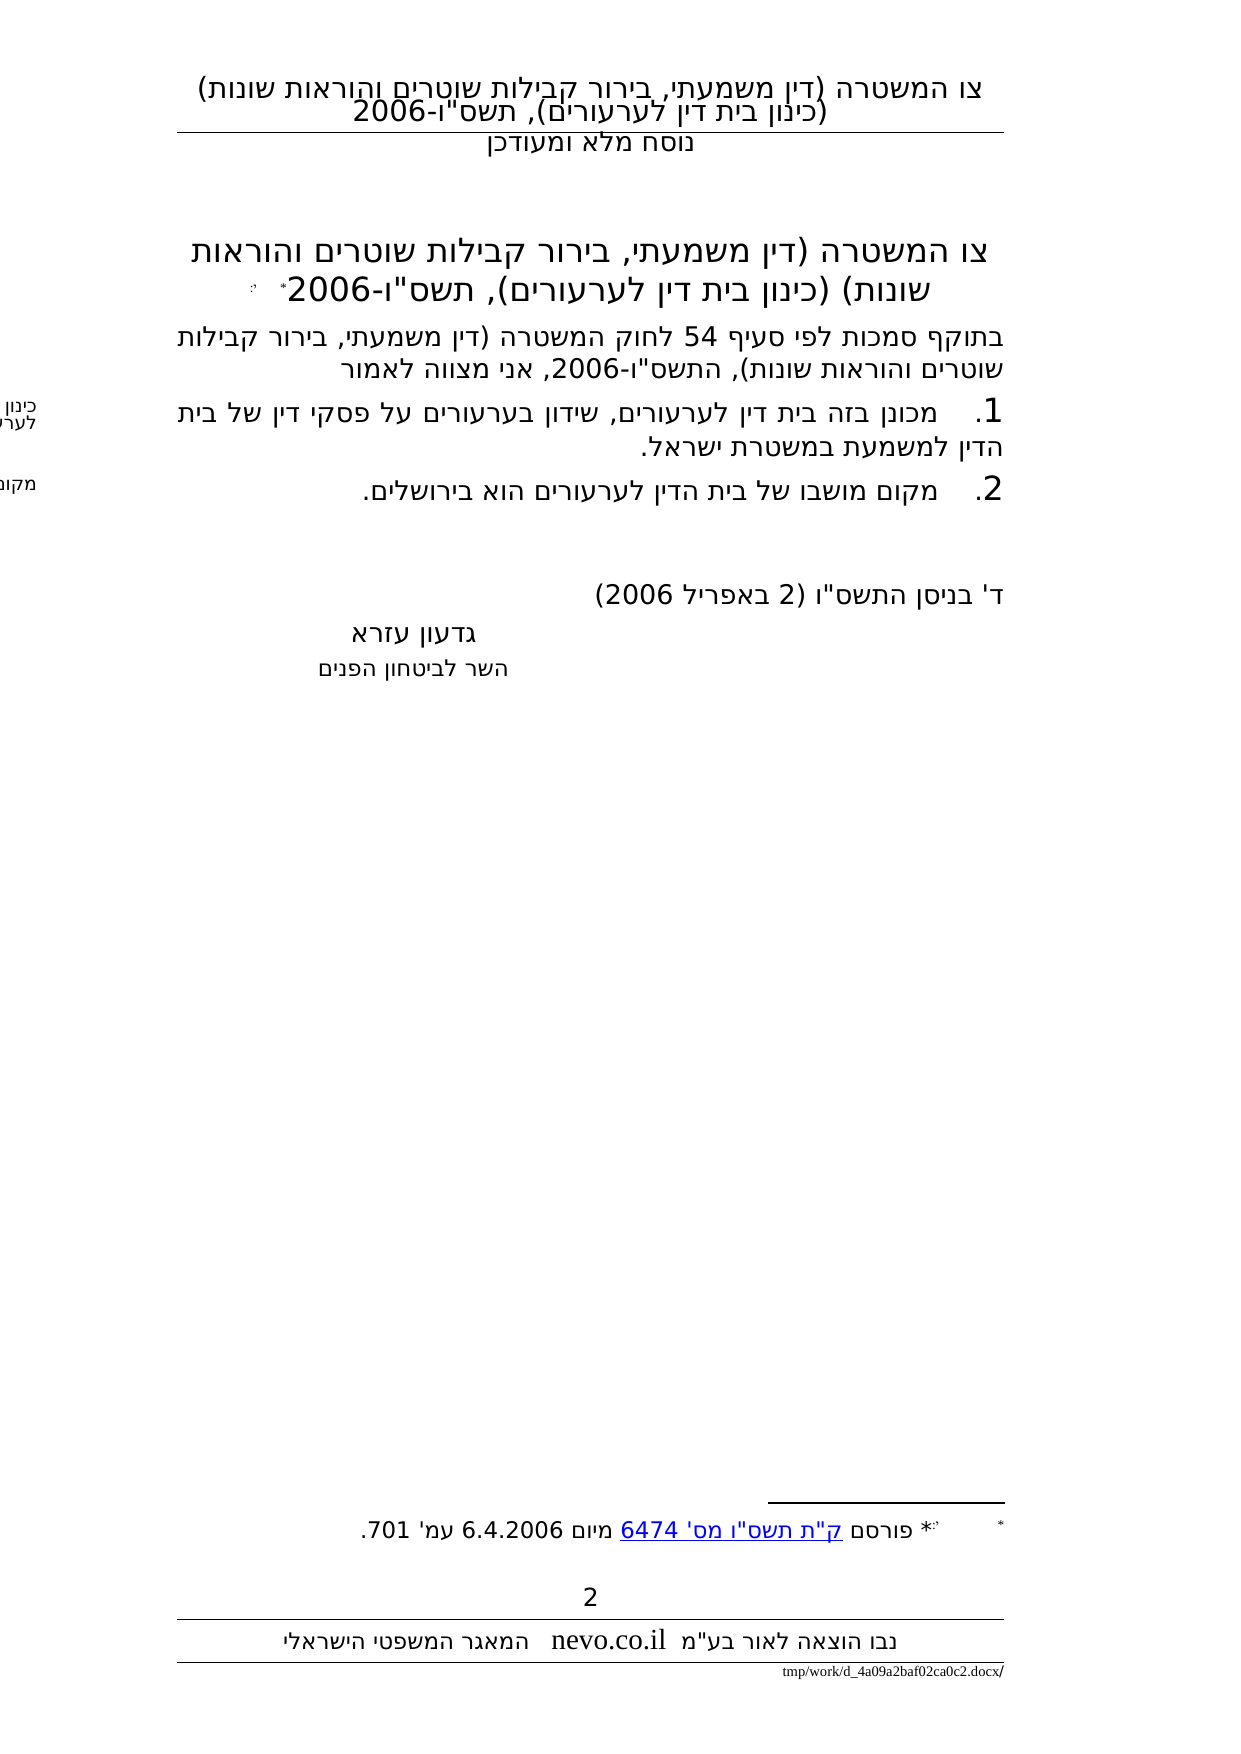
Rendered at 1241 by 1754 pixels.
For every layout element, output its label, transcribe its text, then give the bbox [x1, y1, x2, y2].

text צו המשטרה (דין משמעתי, בירור קבילות שוטרים והוראות שונות) (כינון בית דין לערעורים), תשס"ו-2006* [177, 231, 1004, 309]
text בתוקף סמכותי לפי סעיף 54 לחוק המשטרה (דין משמעתי, בירור קבילות שוטרים והוראות שונות), התשס"ו-2006, אני מצווה לאמור: [177, 321, 1004, 384]
text ד' בניסן התשס"ו (2 באפריל 2006) [177, 579, 1004, 611]
text 1. מכונן בזה בית דין לערעורים, שידון בערעורים על פסקי דין של בית הדין למשמעת במשטרת ישראל. [177, 392, 1004, 462]
text השר לביטחון הפנים [177, 655, 1004, 682]
text גדעון עזרא [177, 617, 1004, 649]
text 2. מקום מושבו של בית הדין לערעורים הוא בירושלים. [177, 470, 1004, 509]
